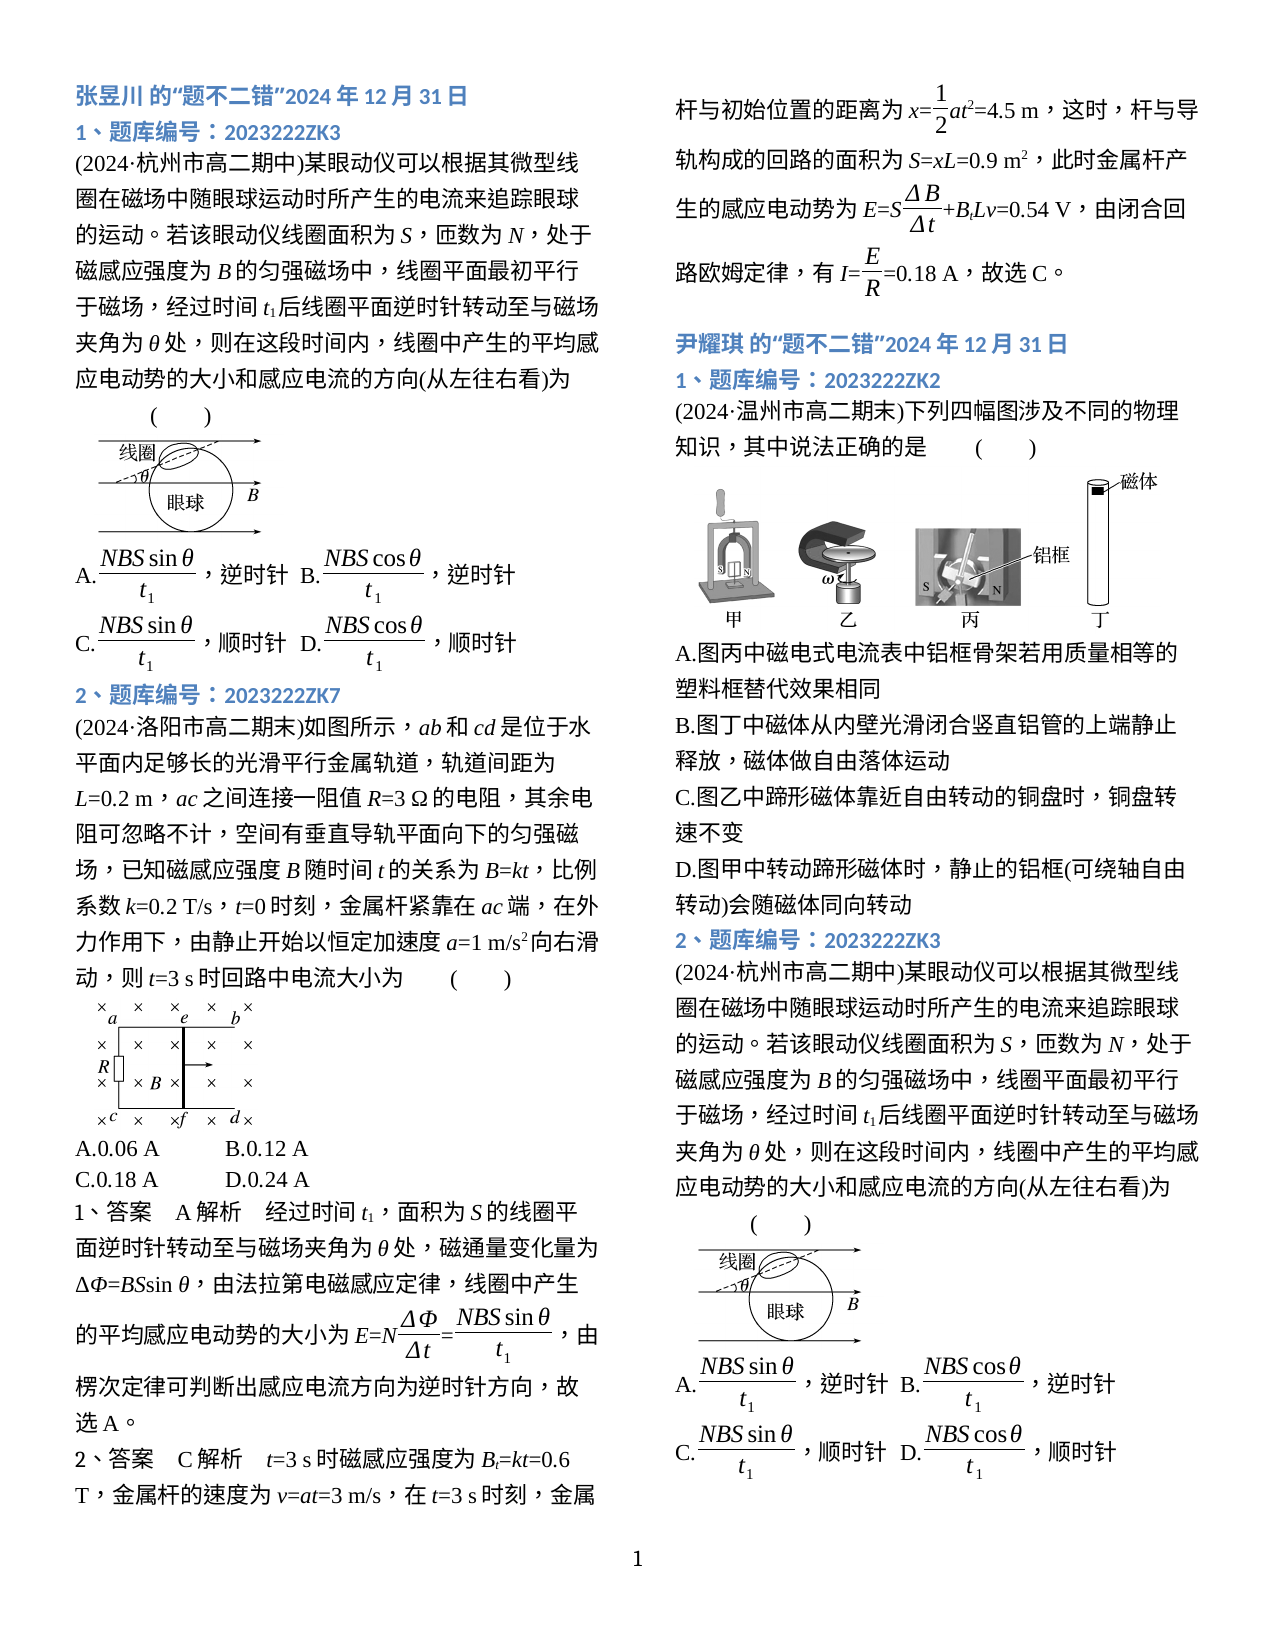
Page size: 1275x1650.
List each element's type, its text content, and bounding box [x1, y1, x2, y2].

text 2、答案 C解析 t=3 s时磁感应强度为Bt=kt=0.6 T，金属杆的速度为v=at=3 m/s，在t=3 s时刻，金属杆与初始位置的距离为x=at2=4.5 m，这时，杆与导轨构成的回路的面积为S=xL=0.9 m2，此时金属杆产生的感应电动势为E=S+BtLv=0.54 V，由闭合回路欧姆定律，有I==0.18 A，故选C。 [75, 1443, 600, 1510]
subtitle 2、题库编号：2023222ZK3 [675, 924, 1200, 956]
text (2024·杭州市高二期中)某眼动仪可以根据其微型线圈在磁场中随眼球运动时所产生的电流来追踪眼球的运动。若该眼动仪线圈面积为S，匝数为N，处于磁感应强度为B的匀强磁场中，线圈平面最初平行于磁场，经过时间t1后线圈平面逆时针转动至与磁场夹角为θ处，则在这段时间内，线圈中产生的平均感应电动势的大小和感应电流的方向(从左往右看)为 ( ) [75, 147, 600, 430]
text (2024·洛阳市高二期末)如图所示，ab和cd是位于水平面内足够长的光滑平行金属轨道，轨道间距为L=0.2 m，ac之间连接一阻值R=3 Ω的电阻，其余电阻可忽略不计，空间有垂直导轨平面向下的匀强磁场，已知磁感应强度B随时间t的关系为B=kt，比例系数k=0.2 T/s，t=0时刻，金属杆紧靠在ac端，在外力作用下，由静止开始以恒定加速度a=1 m/s2向右滑动，则t=3 s时回路中电流大小为 ( ) [75, 711, 600, 993]
picture [693, 466, 1162, 634]
text C.，顺时针 D.，顺时针 [675, 1421, 1200, 1483]
text C.0.18 A D.0.24 A [75, 1166, 600, 1192]
picture [93, 998, 259, 1132]
text A.0.06 A B.0.12 A [75, 1135, 600, 1162]
text (2024·温州市高二期末)下列四幅图涉及不同的物理知识，其中说法正确的是 ( ) [675, 395, 1200, 462]
text C.图乙中蹄形磁体靠近自由转动的铜盘时，铜盘转速不变 [675, 781, 1200, 848]
subtitle 1、题库编号：2023222ZK2 [675, 363, 1200, 395]
picture [693, 1243, 885, 1350]
subtitle 1、题库编号：2023222ZK3 [75, 116, 600, 147]
picture [93, 434, 285, 541]
text D.图甲中转动蹄形磁体时，静止的铝框(可绕轴自由转动)会随磁体同向转动 [675, 853, 1200, 920]
text (2024·杭州市高二期中)某眼动仪可以根据其微型线圈在磁场中随眼球运动时所产生的电流来追踪眼球的运动。若该眼动仪线圈面积为S，匝数为N，处于磁感应强度为B的匀强磁场中，线圈平面最初平行于磁场，经过时间t1后线圈平面逆时针转动至与磁场夹角为θ处，则在这段时间内，线圈中产生的平均感应电动势的大小和感应电流的方向(从左往右看)为 ( ) [675, 956, 1200, 1238]
subtitle 张昱川 的“题不二错”2024年12月31日 [75, 80, 600, 111]
subtitle 2、题库编号：2023222ZK7 [75, 679, 600, 711]
text A.图丙中磁电式电流表中铝框骨架若用质量相等的塑料框替代效果相同 [675, 637, 1200, 704]
text 1、答案 A解析 经过时间t1，面积为S的线圈平面逆时针转动至与磁场夹角为θ处，磁通量变化量为ΔΦ=BSsin θ，由法拉第电磁感应定律，线圈中产生的平均感应电动势的大小为E=N=，由楞次定律可判断出感应电流方向为逆时针方向，故选A。 [75, 1196, 600, 1438]
text B.图丁中磁体从内壁光滑闭合竖直铝管的上端静止释放，磁体做自由落体运动 [675, 709, 1200, 776]
text 2、答案 C解析 t=3 s时磁感应强度为Bt=kt=0.6 T，金属杆的速度为v=at=3 m/s，在t=3 s时刻，金属杆与初始位置的距离为x=at2=4.5 m，这时，杆与导轨构成的回路的面积为S=xL=0.9 m2，此时金属杆产生的感应电动势为E=S+BtLv=0.54 V，由闭合回路欧姆定律，有I==0.18 A，故选C。 [675, 80, 1200, 302]
text A.，逆时针 B.，逆时针 [75, 544, 600, 607]
text C.，顺时针 D.，顺时针 [75, 612, 600, 674]
subtitle 尹耀琪 的“题不二错”2024年12月31日 [675, 328, 1200, 359]
text A.，逆时针 B.，逆时针 [675, 1353, 1200, 1416]
